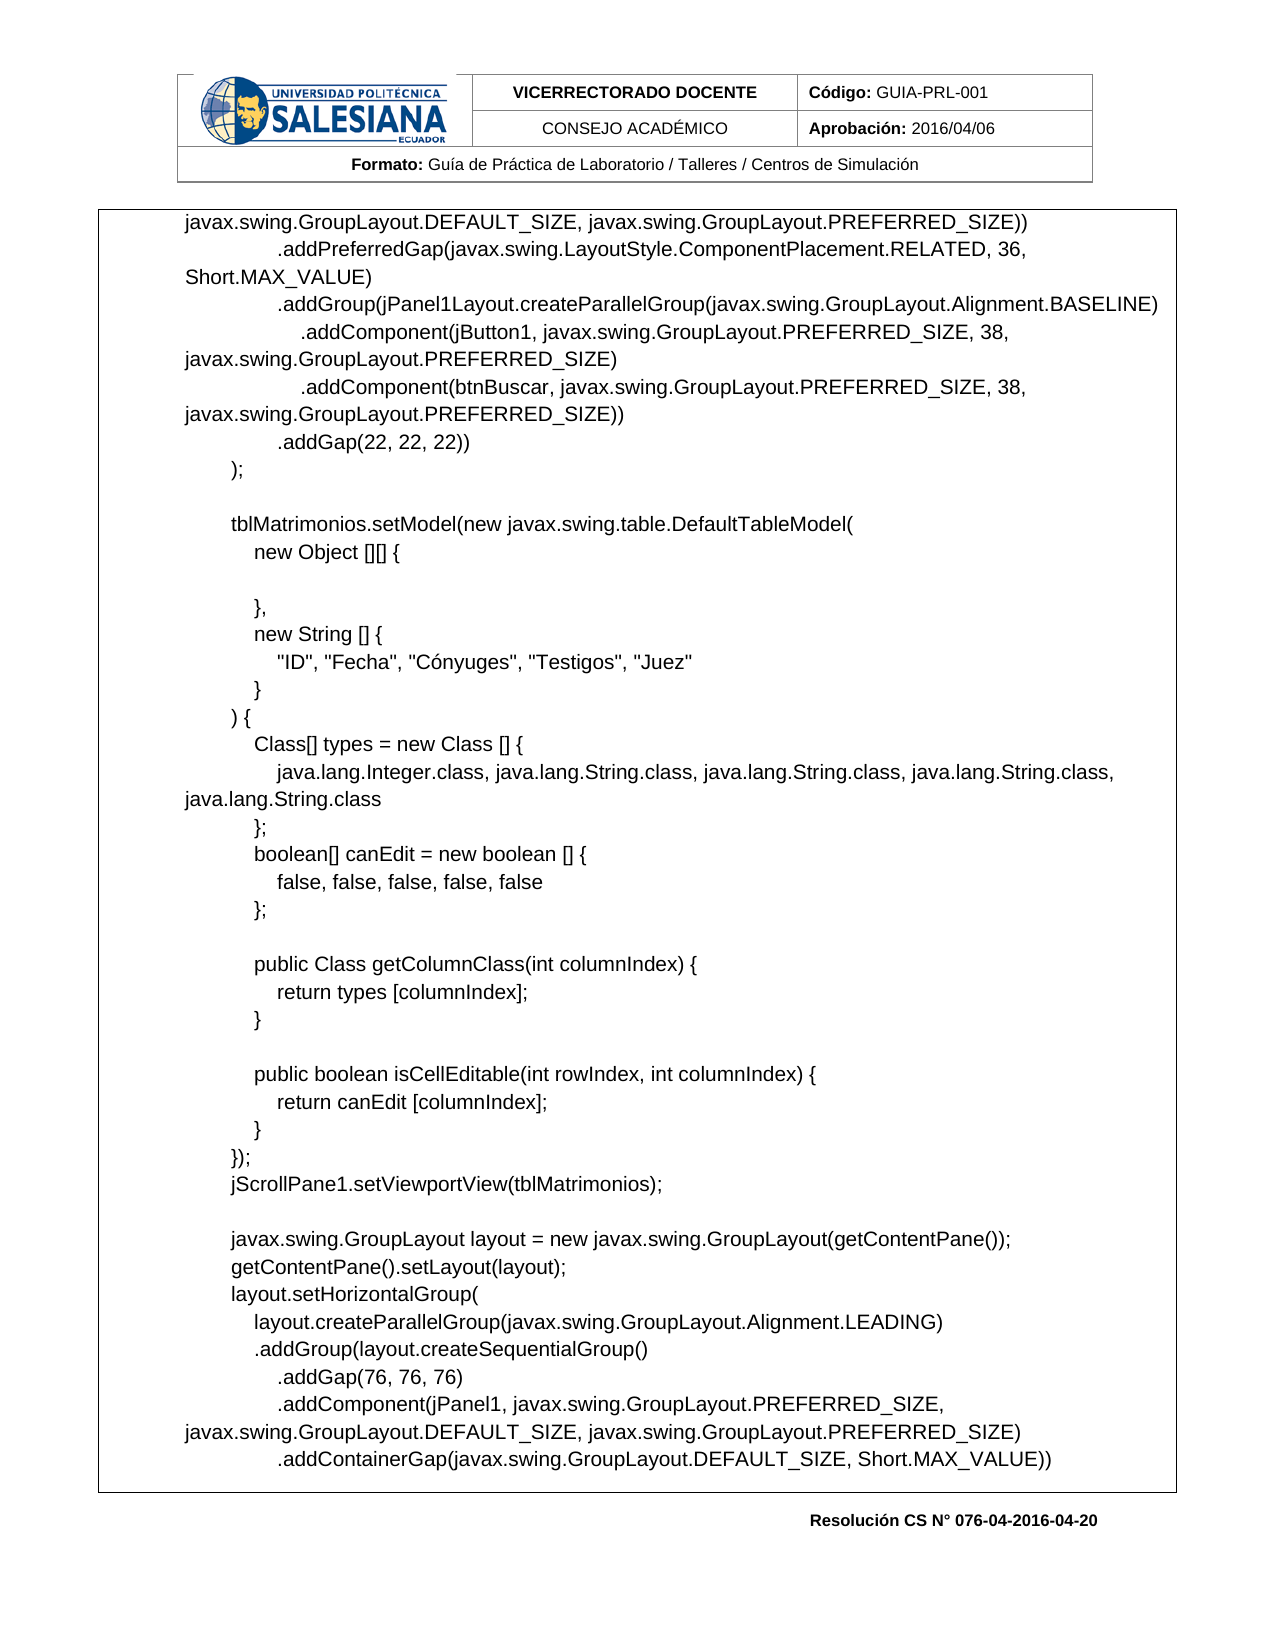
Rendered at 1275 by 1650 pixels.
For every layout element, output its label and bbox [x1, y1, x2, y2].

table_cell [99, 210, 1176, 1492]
picture [193, 74, 457, 146]
